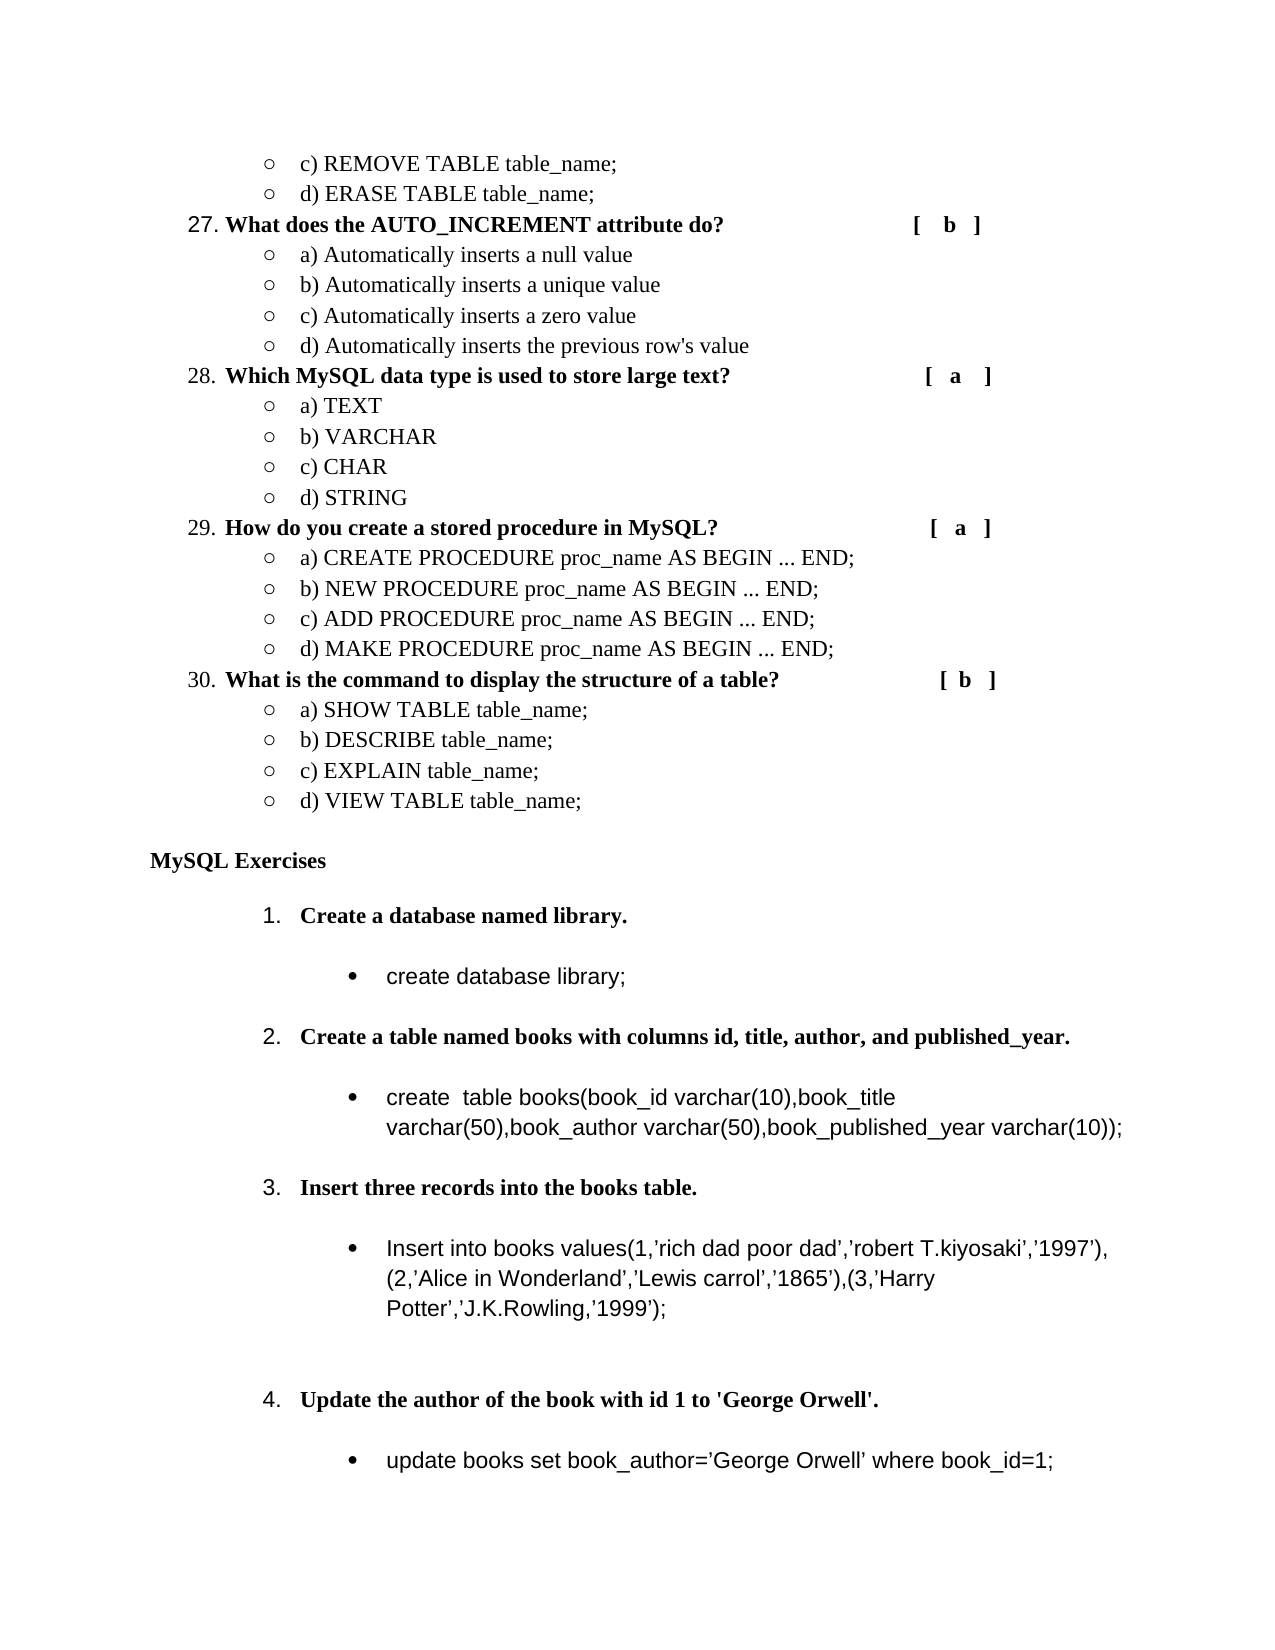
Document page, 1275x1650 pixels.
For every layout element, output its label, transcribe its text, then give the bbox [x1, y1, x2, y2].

list What does the AUTO_INCREMENT attribute do? [ b ] [187, 211, 1125, 237]
list d) ERASE TABLE table_name; [262, 180, 1125, 207]
list d) Automatically inserts the previous row's value [262, 332, 1125, 358]
list b) VARCHAR [262, 423, 1125, 449]
list Update the author of the book with id 1 to 'George Orwell'. [262, 1386, 1125, 1412]
list b) Automatically inserts a unique value [262, 271, 1125, 298]
list create database library; [349, 963, 1125, 989]
list c) Automatically inserts a zero value [262, 302, 1125, 328]
list update books set book_author=’George Orwell’ where book_id=1; [349, 1447, 1125, 1473]
list a) CREATE PROCEDURE proc_name AS BEGIN ... END; [262, 544, 1125, 571]
list b) NEW PROCEDURE proc_name AS BEGIN ... END; [262, 574, 1125, 601]
list a) Automatically inserts a null value [262, 241, 1125, 268]
list What is the command to display the structure of a table? [ b ] [187, 666, 1125, 692]
list create table books(book_id varchar(10),book_title varchar(50),book_author varchar(50),book_published_year varchar(10)); [349, 1084, 1125, 1140]
list c) CHAR [262, 453, 1125, 479]
list c) ADD PROCEDURE proc_name AS BEGIN ... END; [262, 605, 1125, 631]
list a) TEXT [262, 392, 1125, 419]
list d) MAKE PROCEDURE proc_name AS BEGIN ... END; [262, 635, 1125, 662]
list Create a table named books with columns id, title, author, and published_year. [262, 1023, 1125, 1049]
list How do you create a stored procedure in MySQL? [ a ] [187, 514, 1125, 540]
list Insert three records into the books table. [262, 1174, 1125, 1201]
list Insert into books values(1,’rich dad poor dad’,’robert T.kiyosaki’,’1997’),(2,’Alice in Wonderland’,’Lewis carrol’,’1865’),(3,’Harry Potter’,’J.K.Rowling,’1999’); [349, 1235, 1125, 1322]
list d) STRING [262, 483, 1125, 510]
list a) SHOW TABLE table_name; [262, 696, 1125, 722]
list c) REMOVE TABLE table_name; [262, 150, 1125, 176]
list Create a database named library. [262, 902, 1125, 928]
list b) DESCRIBE table_name; [262, 726, 1125, 753]
list c) EXPLAIN table_name; [262, 757, 1125, 783]
list d) VIEW TABLE table_name; [262, 787, 1125, 814]
list Which MySQL data type is used to store large text? [ a ] [187, 362, 1125, 388]
subtitle MySQL Exercises [150, 847, 1125, 873]
